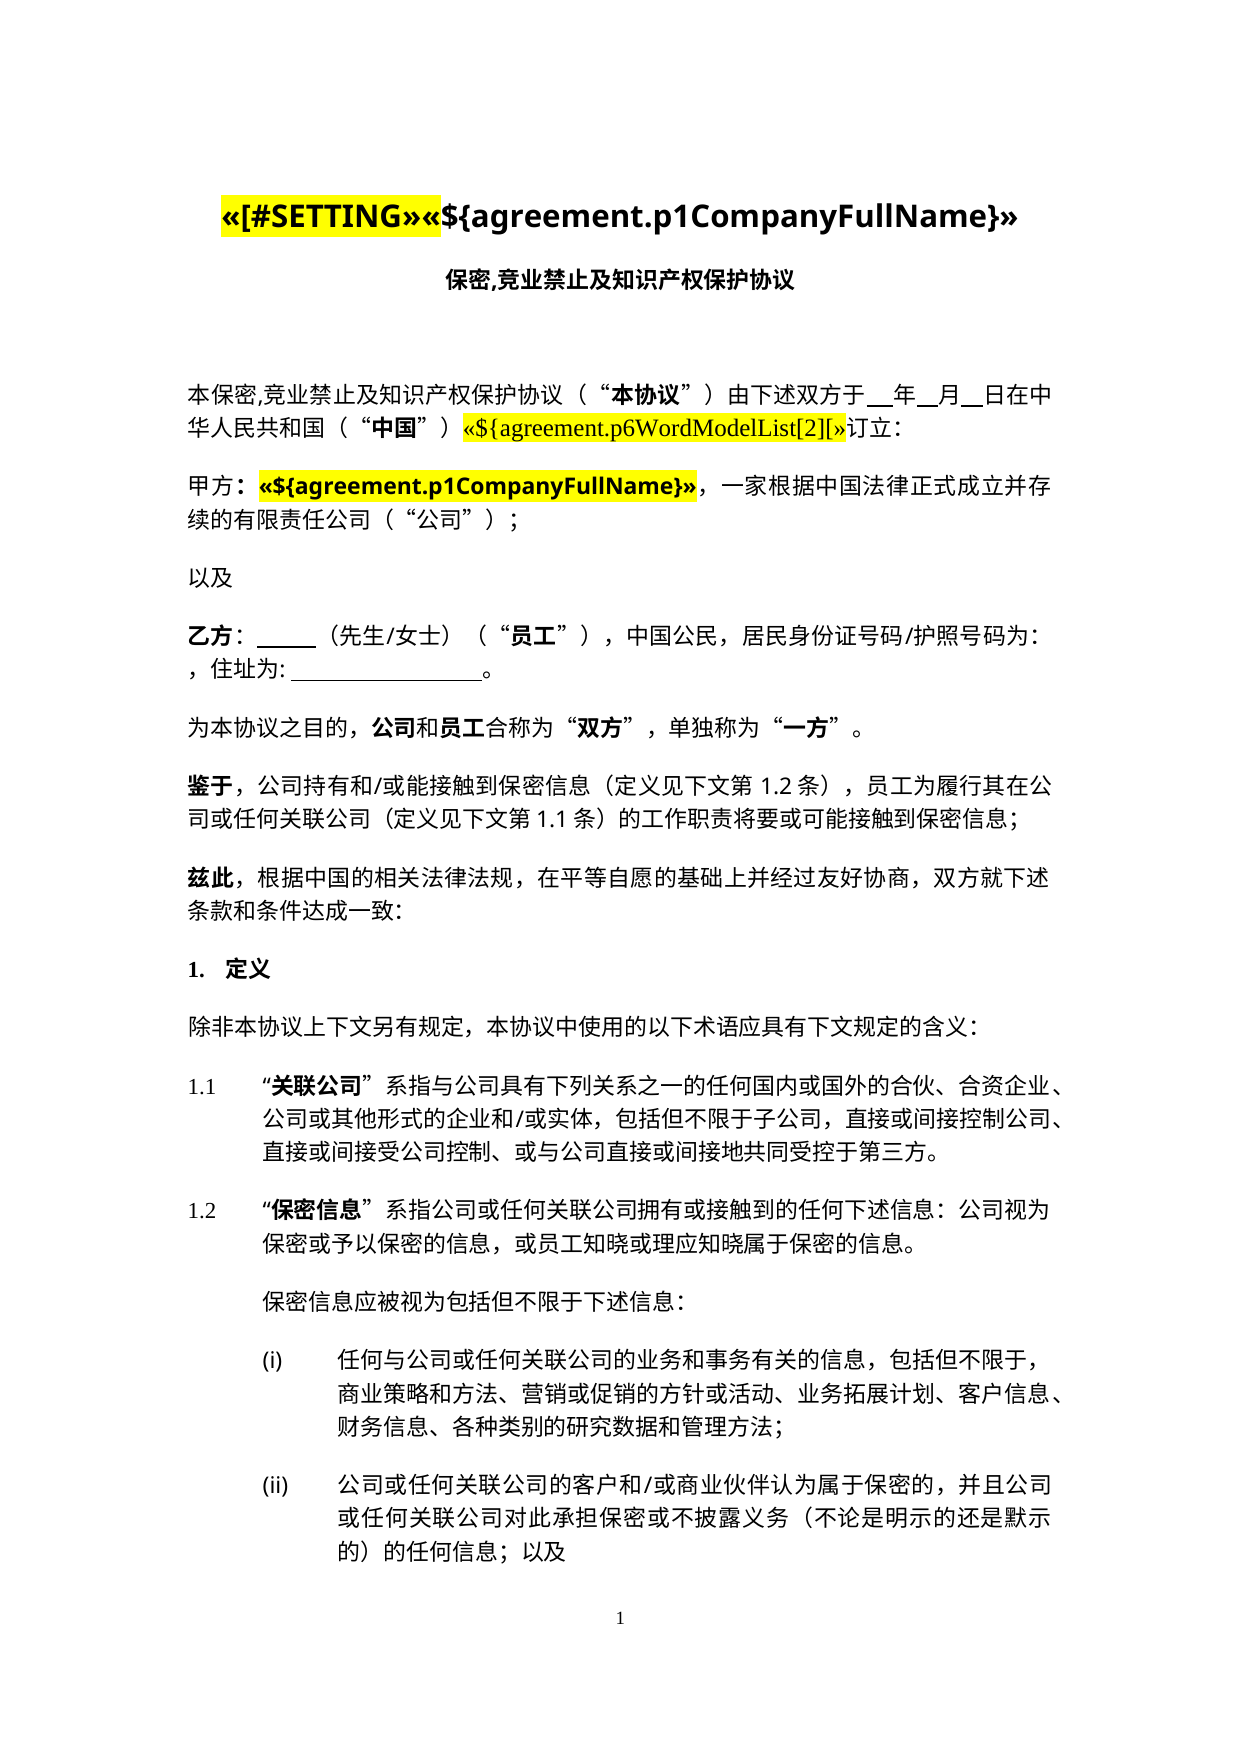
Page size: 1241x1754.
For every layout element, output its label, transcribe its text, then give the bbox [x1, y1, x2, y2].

text 除非本协议上下文另有规定，本协议中使用的以下术语应具有下文规定的含义： [187, 1009, 1053, 1042]
title «[#setting»«${agreement.p1CompanyFullName}» [187, 194, 1053, 237]
subtitle 任何与公司或任何关联公司的业务和事务有关的信息，包括但不限于，商业策略和方法、营销或促销的方针或活动、业务拓展计划、客户信息、财务信息、各种类别的研究数据和管理方法； [262, 1342, 1053, 1442]
list “关联公司”系指与公司具有下列关系之一的任何国内或国外的合伙、合资企业、公司或其他形式的企业和/或实体，包括但不限于子公司，直接或间接控制公司、直接或间接受公司控制、或与公司直接或间接地共同受控于第三方。 [187, 1067, 1053, 1167]
title 保密,竞业禁止及知识产权保护协议 [187, 262, 1053, 295]
text 本保密,竞业禁止及知识产权保护协议（“本协议”）由下述双方于 年 月 日在中华人民共和国（“中国”）«${agreement.p6WordModelList[2][»订立： [188, 377, 1053, 443]
subtitle 公司或任何关联公司的客户和/或商业伙伴认为属于保密的，并且公司或任何关联公司对此承担保密或不披露义务（不论是明示的还是默示的）的任何信息；以及 [262, 1467, 1053, 1567]
text 兹此，根据中国的相关法律法规，在平等自愿的基础上并经过友好协商，双方就下述条款和条件达成一致： [187, 859, 1053, 926]
text 保密信息应被视为包括但不限于下述信息： [262, 1284, 1053, 1317]
title 甲方：«${agreement.p1CompanyFullName}»，一家根据中国法律正式成立并存续的有限责任公司（“公司”）； [187, 468, 1053, 535]
text 为本协议之目的，公司和员工合称为“双方”，单独称为“一方”。 [187, 710, 1053, 743]
text 鉴于，公司持有和/或能接触到保密信息（定义见下文第1.2条），员工为履行其在公司或任何关联公司（定义见下文第1.1条）的工作职责将要或可能接触到保密信息； [187, 768, 1053, 834]
text 乙方： （先生/女士）（“员工”），中国公民，居民身份证号码/护照号码为： ，住址为: 。 [187, 618, 1053, 685]
list “保密信息”系指公司或任何关联公司拥有或接触到的任何下述信息：公司视为保密或予以保密的信息，或员工知晓或理应知晓属于保密的信息。 [187, 1192, 1053, 1259]
list 定义 [187, 951, 1053, 984]
title 以及 [187, 560, 1053, 593]
